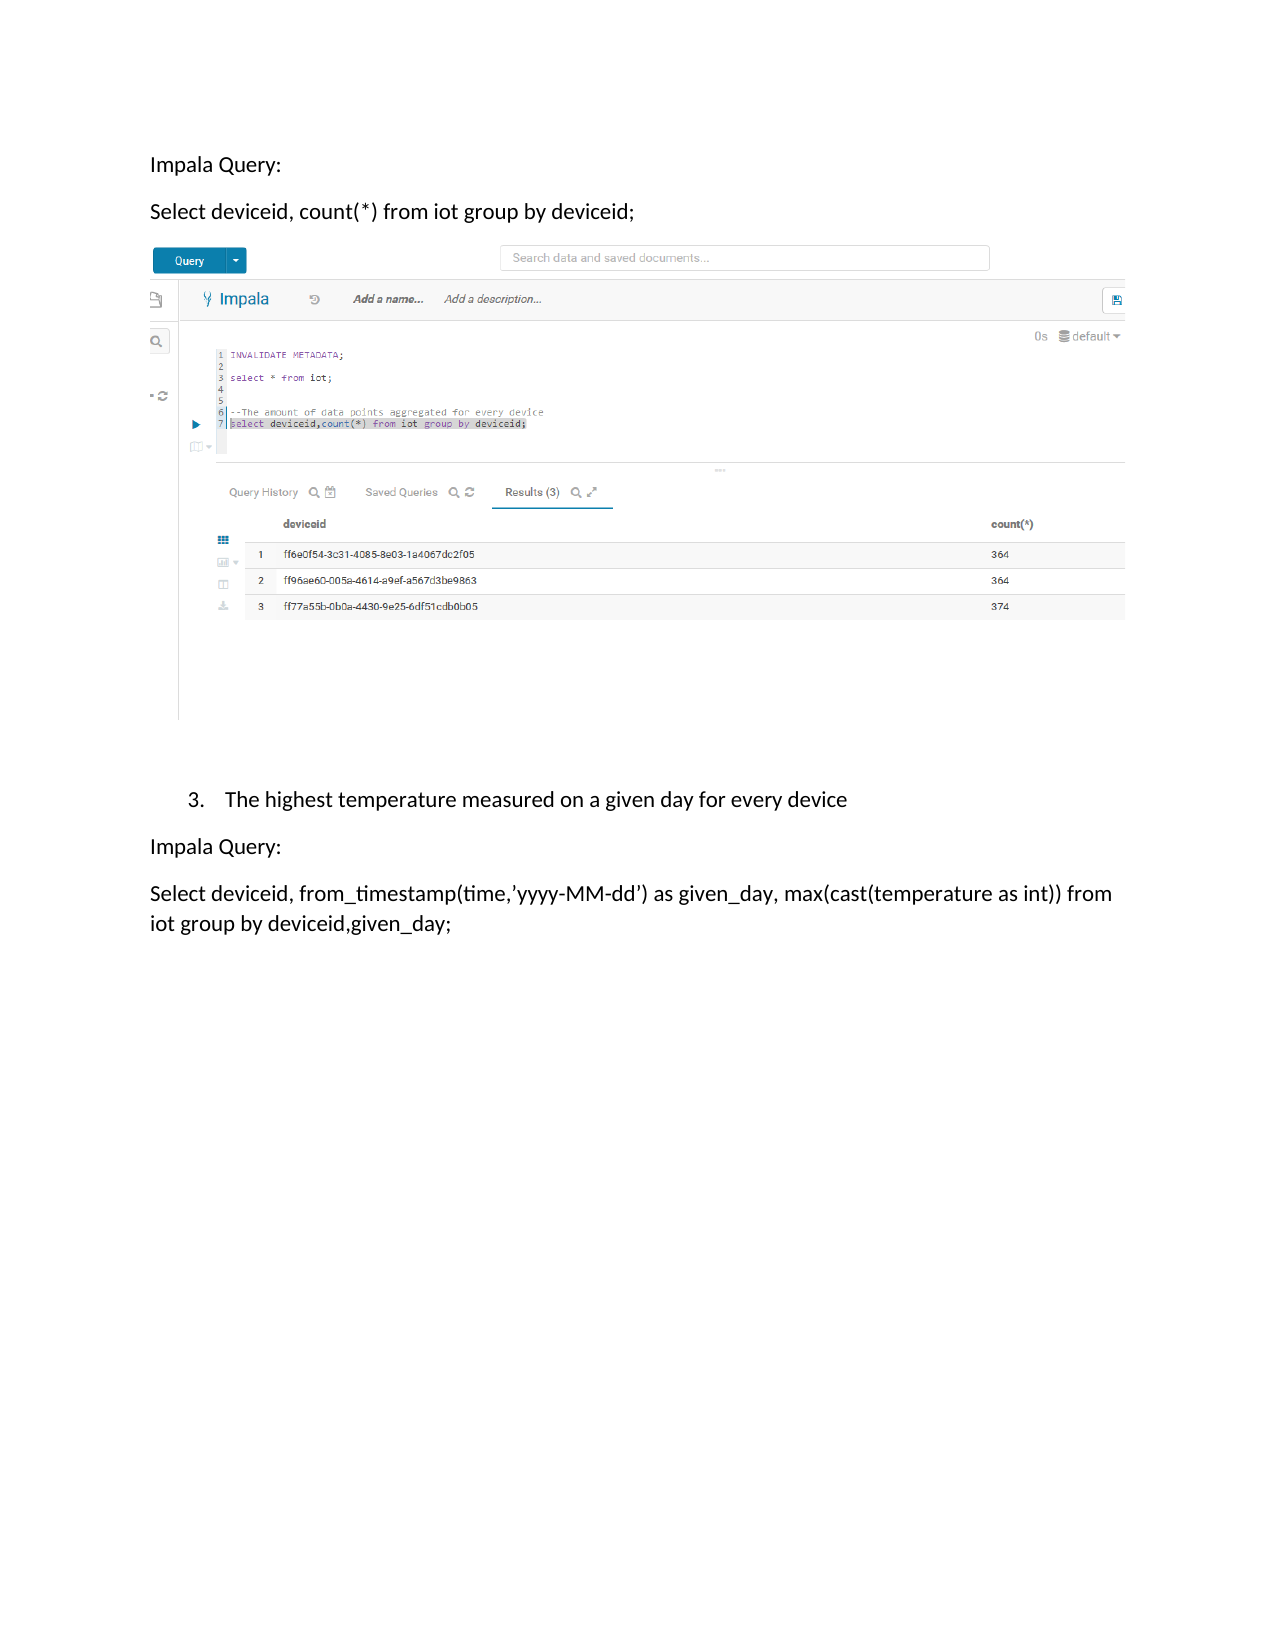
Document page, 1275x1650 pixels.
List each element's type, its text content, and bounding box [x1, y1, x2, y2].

text Select deviceid, count(*) from iot group by deviceid; [150, 197, 1125, 225]
text Impala Query: [150, 832, 1125, 860]
text Impala Query: [150, 150, 1125, 178]
picture [150, 243, 1125, 720]
list The highest temperature measured on a given day for every device [187, 785, 1125, 813]
text Select deviceid, from_timestamp(time,’yyyy-MM-dd’) as given_day, max(cast(temperature as int)) from iot group by deviceid,given_day; [150, 879, 1125, 937]
